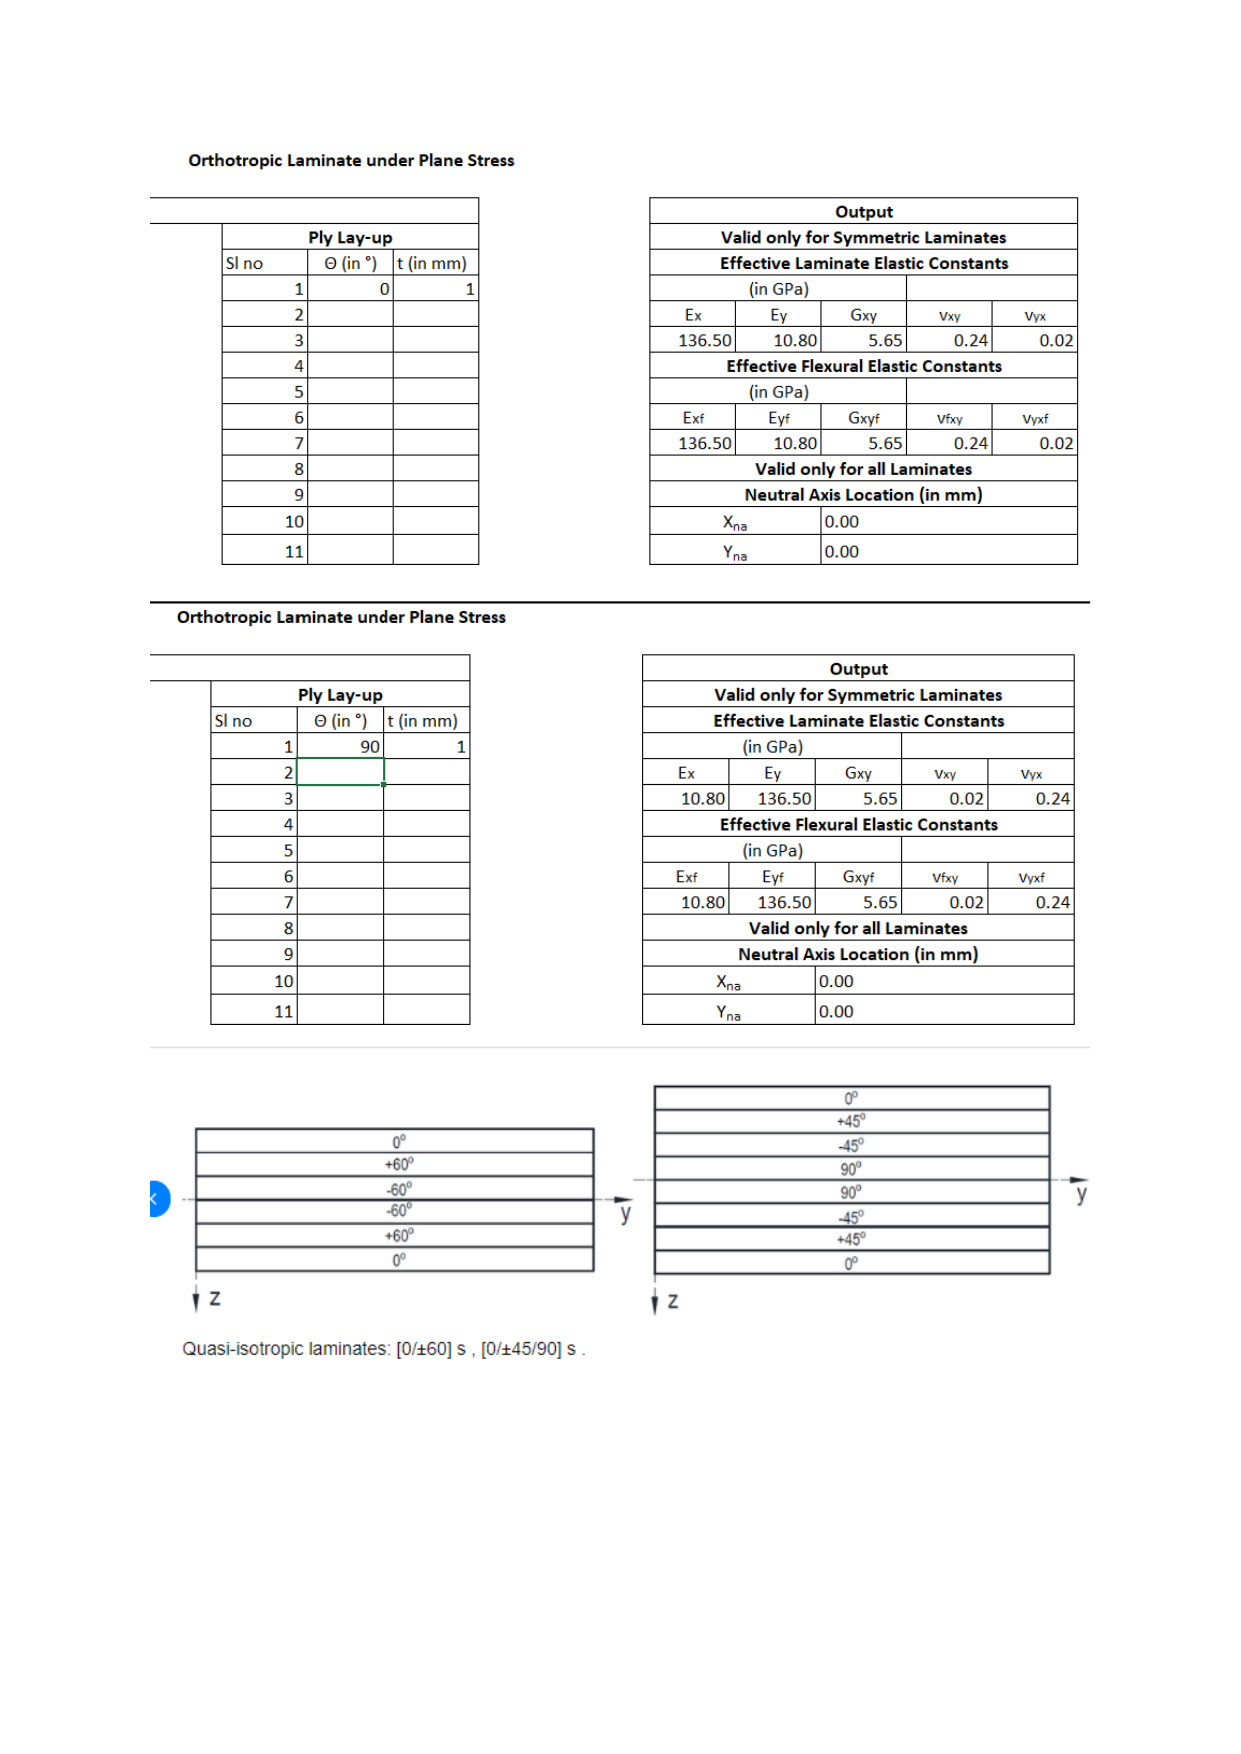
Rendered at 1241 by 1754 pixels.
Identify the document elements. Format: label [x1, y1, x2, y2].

picture [150, 150, 1091, 565]
picture [150, 583, 1091, 1025]
picture [150, 1043, 1091, 1385]
